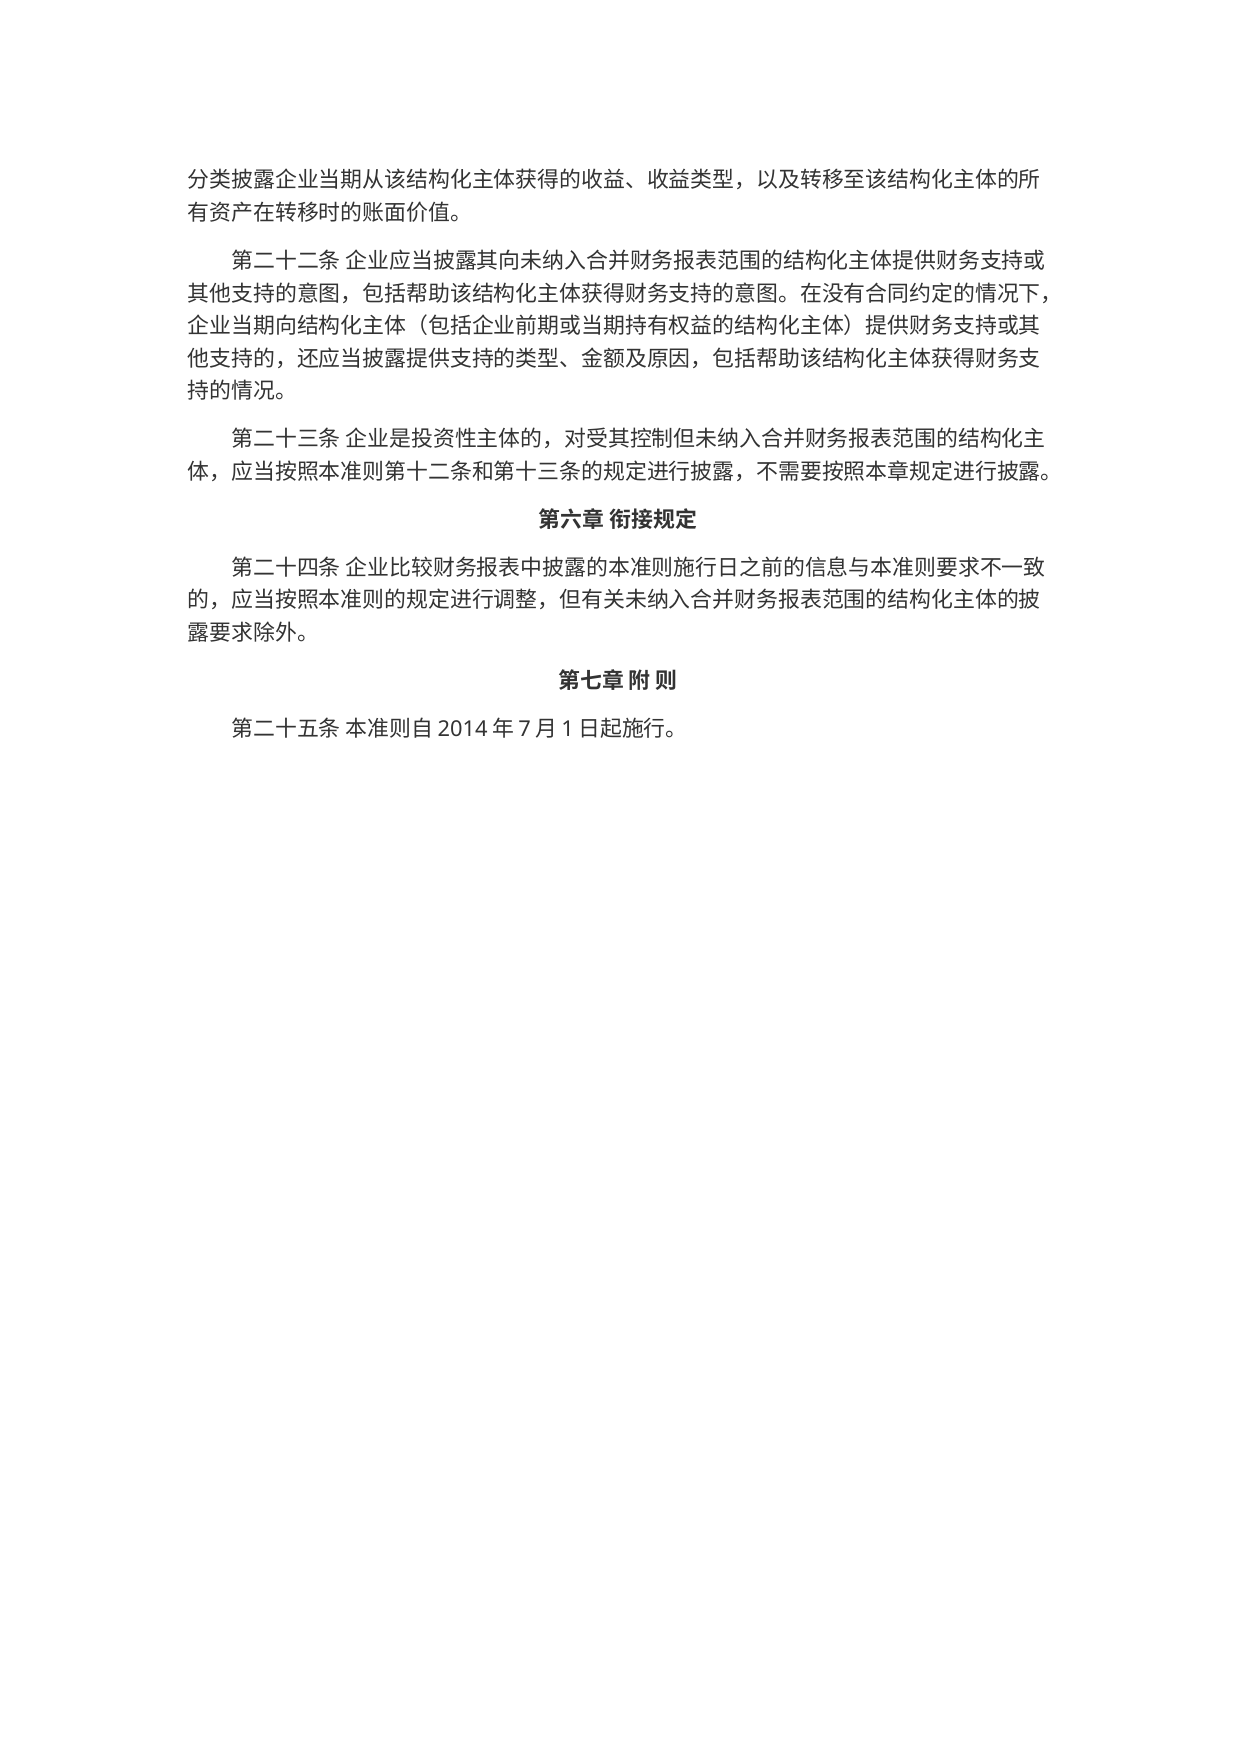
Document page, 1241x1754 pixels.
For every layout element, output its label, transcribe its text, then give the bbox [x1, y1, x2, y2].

text 第二十三条 企业是投资性主体的，对受其控制但未纳入合并财务报表范围的结构化主体，应当按照本准则第十二条和第十三条的规定进行披露，不需要按照本章规定进行披露。 [187, 421, 1053, 486]
text 第二十四条 企业比较财务报表中披露的本准则施行日之前的信息与本准则要求不一致的，应当按照本准则的规定进行调整，但有关未纳入合并财务报表范围的结构化主体的披露要求除外。 [187, 549, 1053, 647]
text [187, 162, 1053, 227]
text 第六章 衔接规定 [187, 501, 1053, 534]
text 第二十五条 本准则自2014年7月1日起施行。 [187, 711, 1053, 743]
text 第七章 附 则 [187, 663, 1053, 695]
text 第二十二条 企业应当披露其向未纳入合并财务报表范围的结构化主体提供财务支持或其他支持的意图，包括帮助该结构化主体获得财务支持的意图。在没有合同约定的情况下，企业当期向结构化主体（包括企业前期或当期持有权益的结构化主体）提供财务支持或其他支持的，还应当披露提供支持的类型、金额及原因，包括帮助该结构化主体获得财务支持的情况。 [187, 243, 1053, 405]
